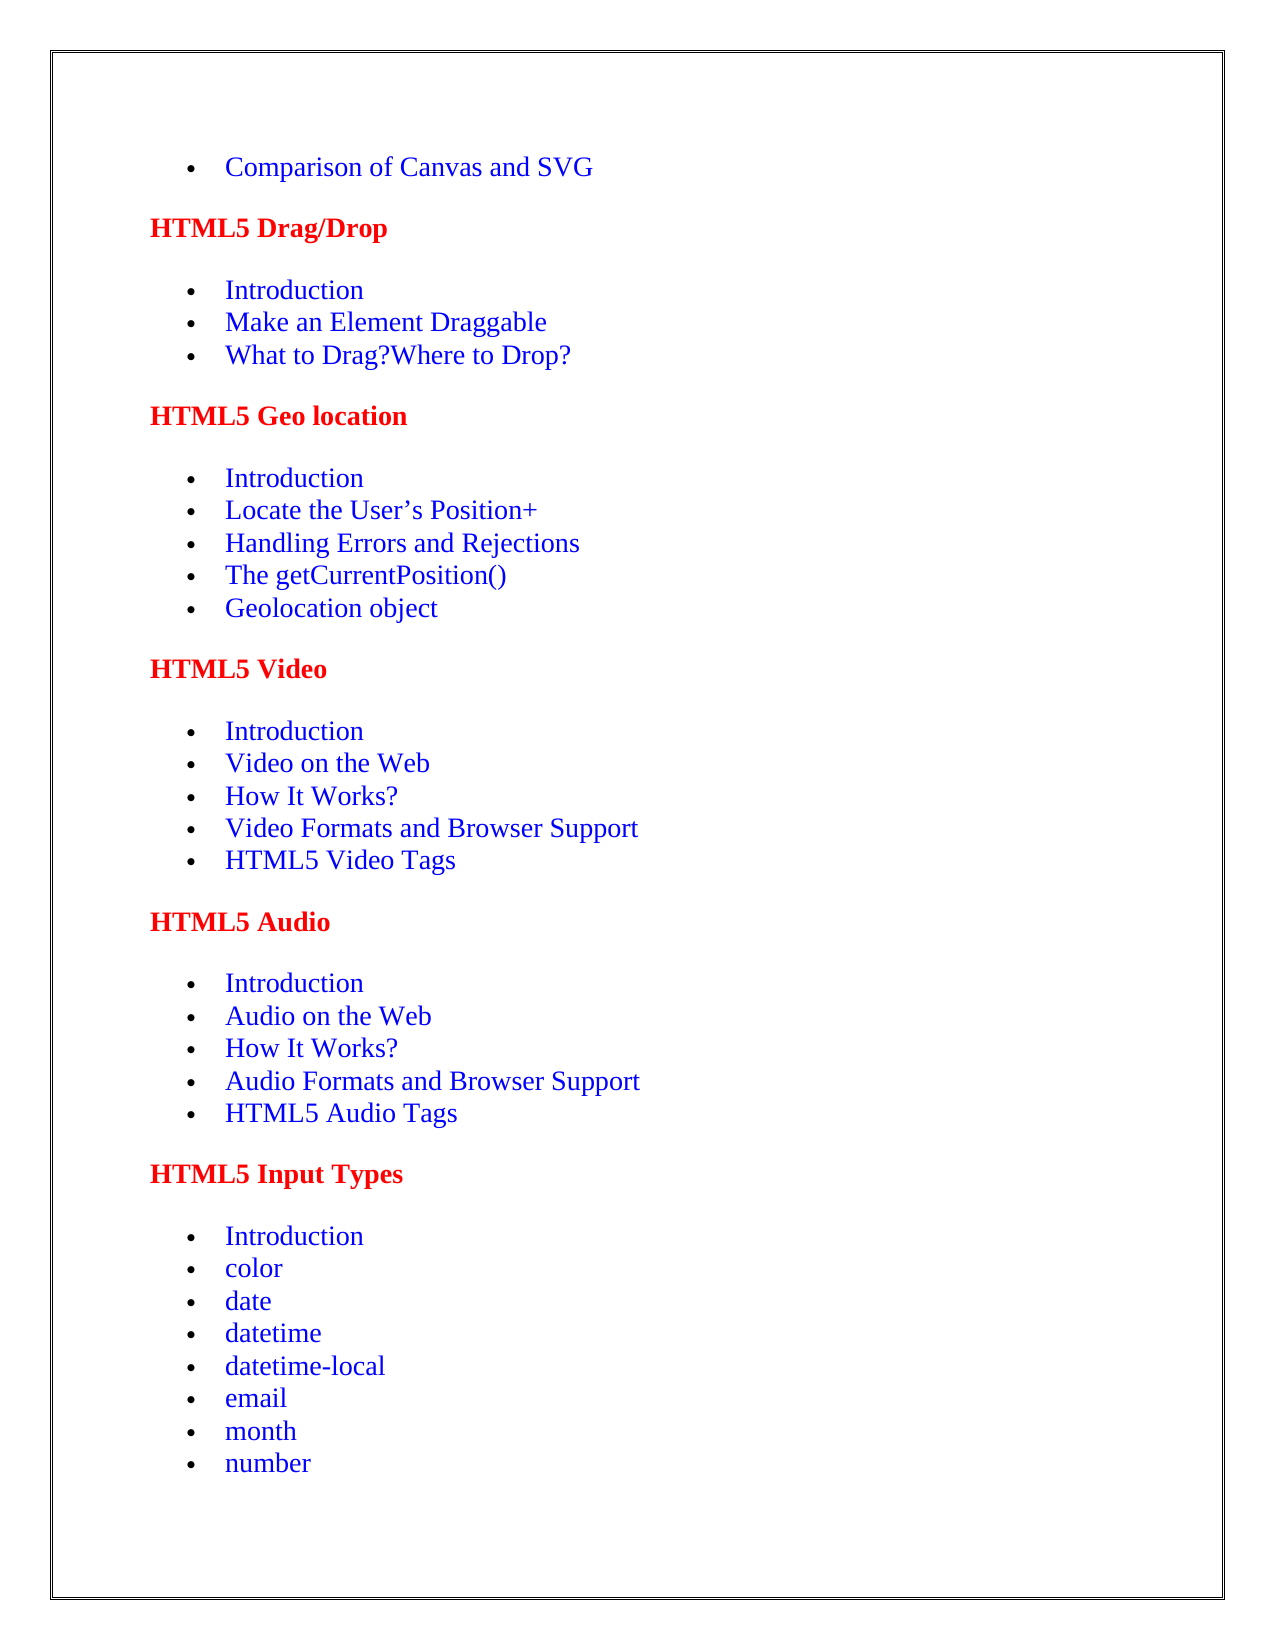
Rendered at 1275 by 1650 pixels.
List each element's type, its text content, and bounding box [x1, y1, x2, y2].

text HTML5 Video [150, 652, 1125, 684]
text HTML5 Audio [150, 905, 1125, 937]
list Introduction [187, 714, 1125, 746]
list datetime [187, 1316, 1125, 1349]
list Introduction [187, 966, 1125, 999]
list How It Works? [187, 1031, 1125, 1064]
list Video Formats and Browser Support [187, 811, 1125, 843]
list What to Drag?Where to Drop? [187, 338, 1125, 370]
list month [187, 1413, 1125, 1446]
list HTML5 Audio Tags [187, 1096, 1125, 1128]
list How It Works? [187, 778, 1125, 811]
list Video on the Web [187, 746, 1125, 778]
list Audio on the Web [187, 999, 1125, 1031]
list email [187, 1381, 1125, 1413]
list Geolocation object [187, 591, 1125, 623]
text HTML5 Geo location [150, 399, 1125, 432]
list Handling Errors and Rejections [187, 526, 1125, 558]
list datetime-local [187, 1349, 1125, 1381]
list Introduction [187, 461, 1125, 493]
list Audio Formats and Browser Support [187, 1064, 1125, 1096]
list The getCurrentPosition() [187, 558, 1125, 591]
list Comparison of Canvas and SVG [187, 150, 1125, 182]
list date [187, 1284, 1125, 1316]
list number [187, 1446, 1125, 1478]
text HTML5 Drag/Drop [150, 212, 1125, 244]
list Locate the User’s Position+ [187, 493, 1125, 526]
list HTML5 Video Tags [187, 843, 1125, 876]
list color [187, 1252, 1125, 1284]
text HTML5 Input Types [150, 1158, 1125, 1190]
list Make an Element Draggable [187, 306, 1125, 338]
list Introduction [187, 273, 1125, 306]
list Introduction [187, 1219, 1125, 1252]
